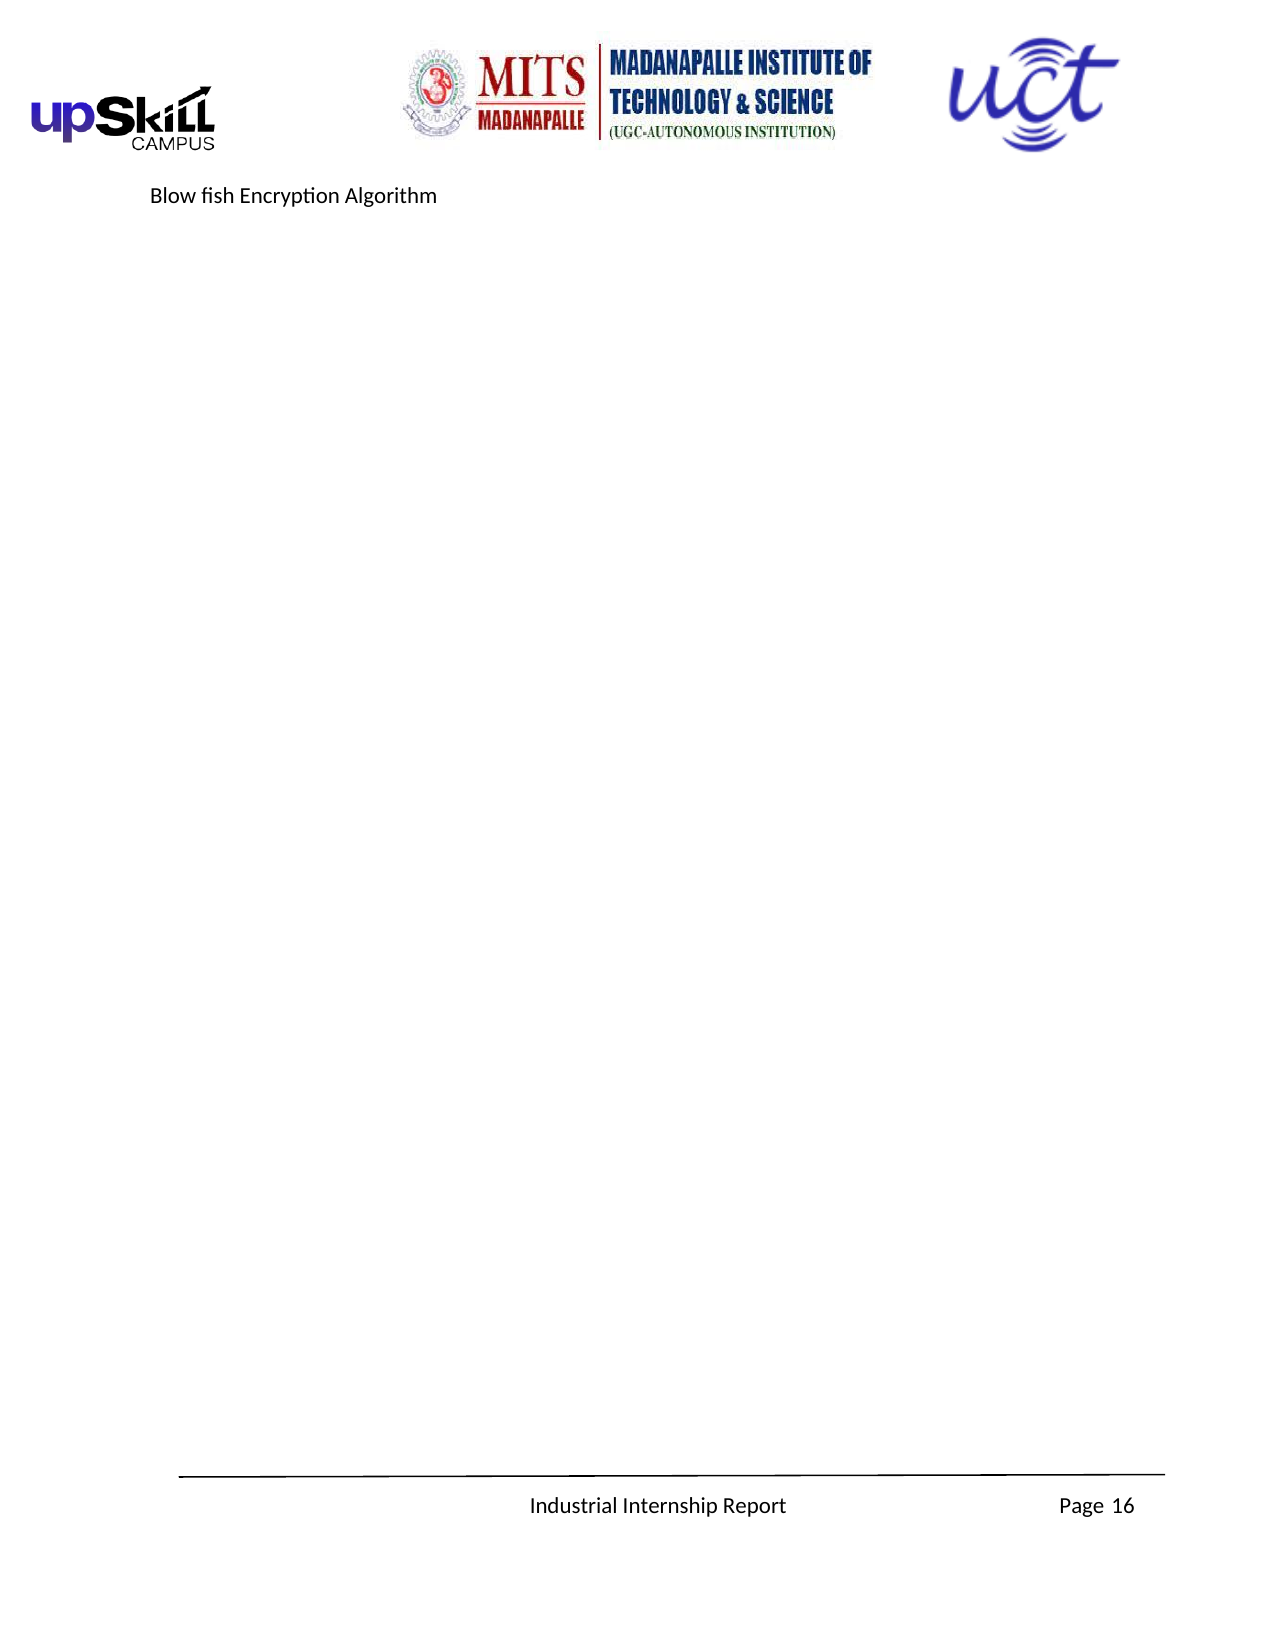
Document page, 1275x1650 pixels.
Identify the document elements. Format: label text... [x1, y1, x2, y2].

picture [0, 73, 246, 154]
picture [946, 28, 1125, 154]
picture [400, 31, 876, 154]
text Blow fish Encryption Algorithm [150, 181, 1134, 209]
